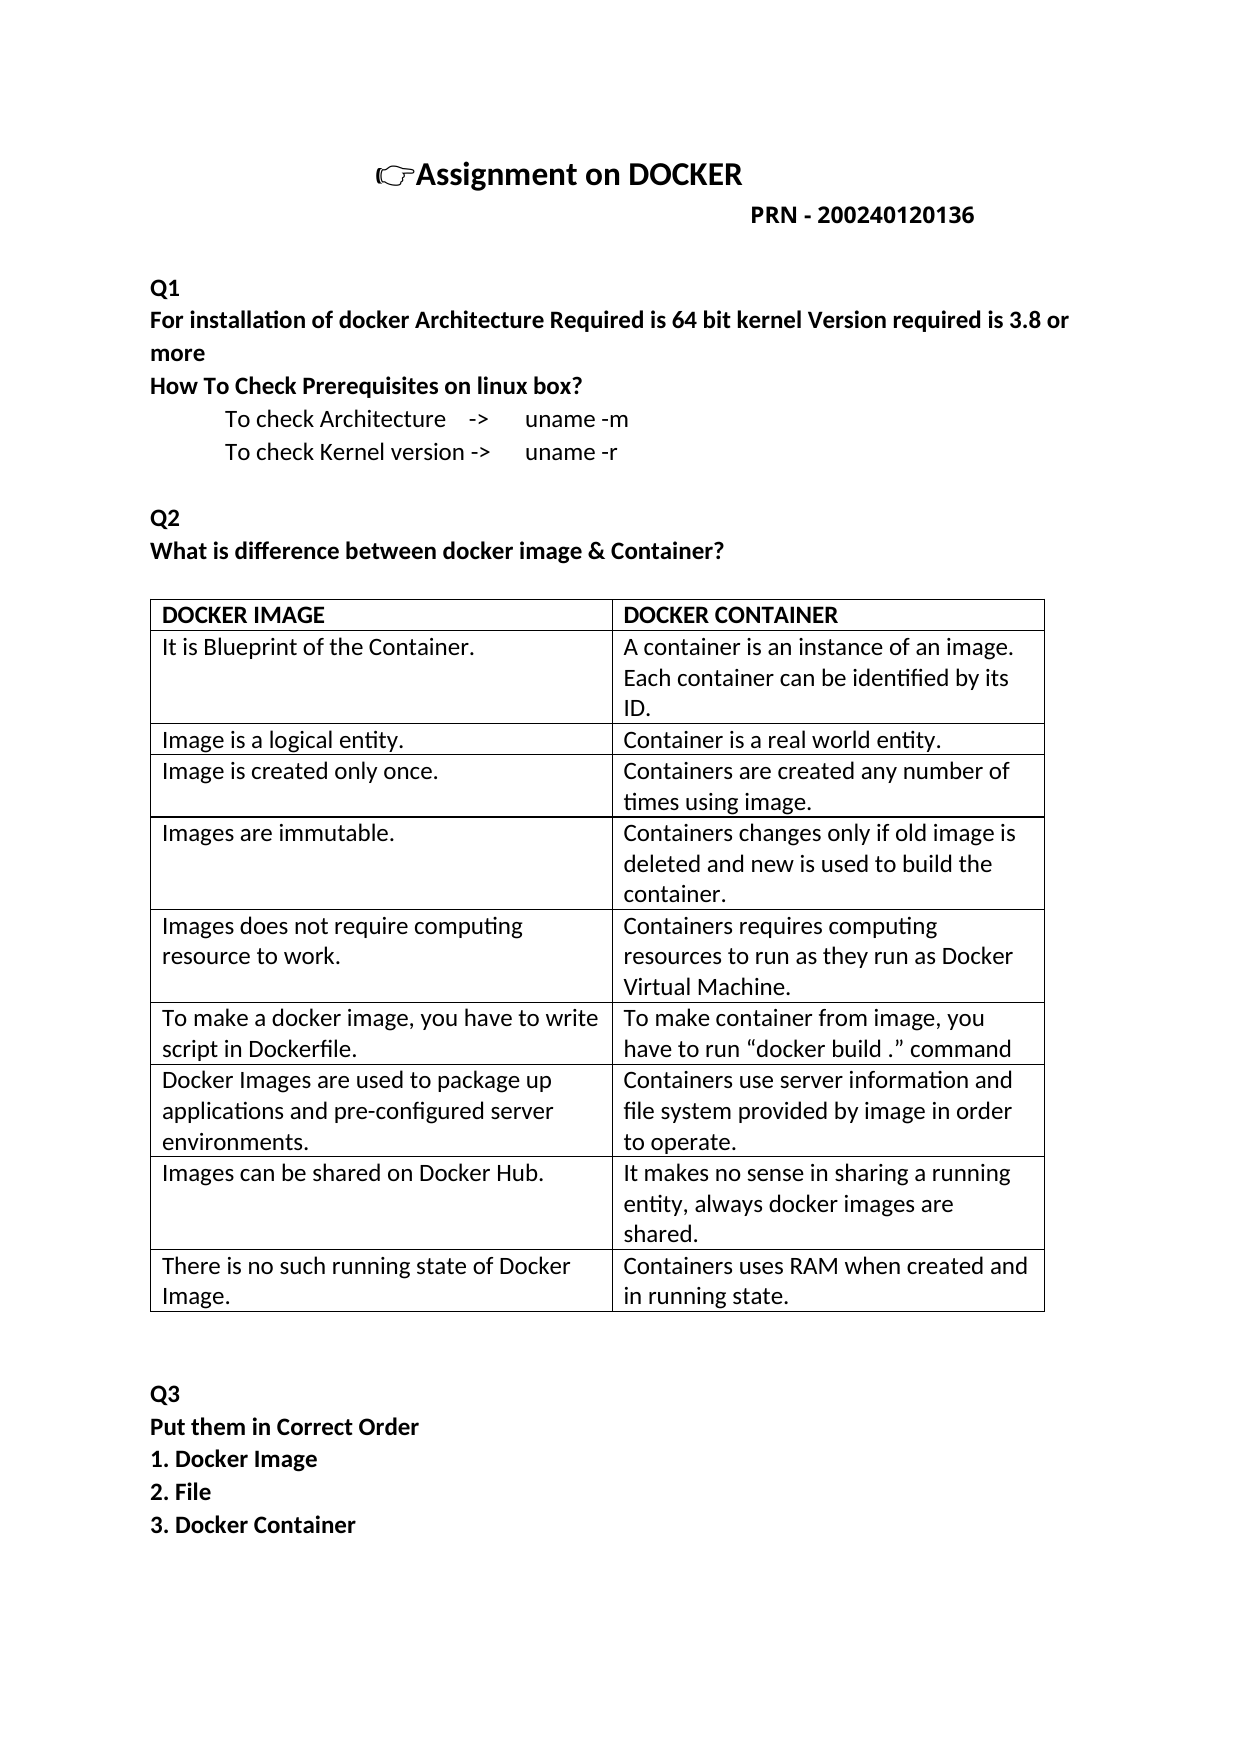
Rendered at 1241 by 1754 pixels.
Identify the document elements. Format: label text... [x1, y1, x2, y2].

text Q3 [150, 1378, 1090, 1408]
table_cell Containers are created any number of times using image. [613, 755, 1044, 816]
text 1. Docker Image [150, 1444, 1090, 1474]
text Q1 [150, 272, 1090, 302]
table_cell Container is a real world entity. [613, 724, 1044, 754]
text For installation of docker Architecture Required is 64 bit kernel Version required is 3.8 or more [150, 305, 1090, 368]
table_header DOCKER CONTAINER [613, 600, 1044, 630]
table_cell To make container from image, you have to run “docker build .” command [613, 1003, 1044, 1064]
text How To Check Prerequisites on linux box? [150, 371, 1090, 401]
table_cell Image is a logical entity. [151, 724, 612, 754]
table_cell Image is created only once. [151, 755, 612, 816]
table_cell Containers uses RAM when created and in running state. [613, 1250, 1044, 1311]
table_cell Images are immutable. [151, 818, 612, 909]
table_cell Containers changes only if old image is deleted and new is used to build the container. [613, 818, 1044, 909]
table_cell Images does not require computing resource to work. [151, 910, 612, 1002]
text Put them in Correct Order [150, 1411, 1090, 1441]
text 3. Docker Container [150, 1509, 1090, 1540]
table_cell Containers use server information and file system provided by image in order to operate. [613, 1065, 1044, 1156]
table_cell Docker Images are used to package up applications and pre-configured server environments. [151, 1065, 612, 1156]
table_cell A container is an instance of an image. Each container can be identified by its ID. [613, 631, 1044, 723]
table_cell It makes no sense in sharing a running entity, always docker images are shared. [613, 1157, 1044, 1249]
table_cell It is Blueprint of the Container. [151, 631, 612, 723]
table_cell There is no such running state of Docker Image. [151, 1250, 612, 1311]
text What is difference between docker image & Container? [150, 535, 1090, 566]
text PRN - 200240120136 [300, 199, 1090, 230]
text 👉Assignment on DOCKER [300, 150, 1090, 195]
text To check Kernel version -> uname -r [150, 436, 1090, 467]
table_cell To make a docker image, you have to write script in Dockerfile. [151, 1003, 612, 1064]
text Q2 [150, 502, 1090, 533]
table_cell Containers requires computing resources to run as they run as Docker Virtual Machine. [613, 910, 1044, 1002]
table_cell Images can be shared on Docker Hub. [151, 1157, 612, 1249]
text To check Architecture -> uname -m [150, 403, 1090, 434]
text 2. File [150, 1477, 1090, 1507]
table_header DOCKER IMAGE [151, 600, 612, 630]
